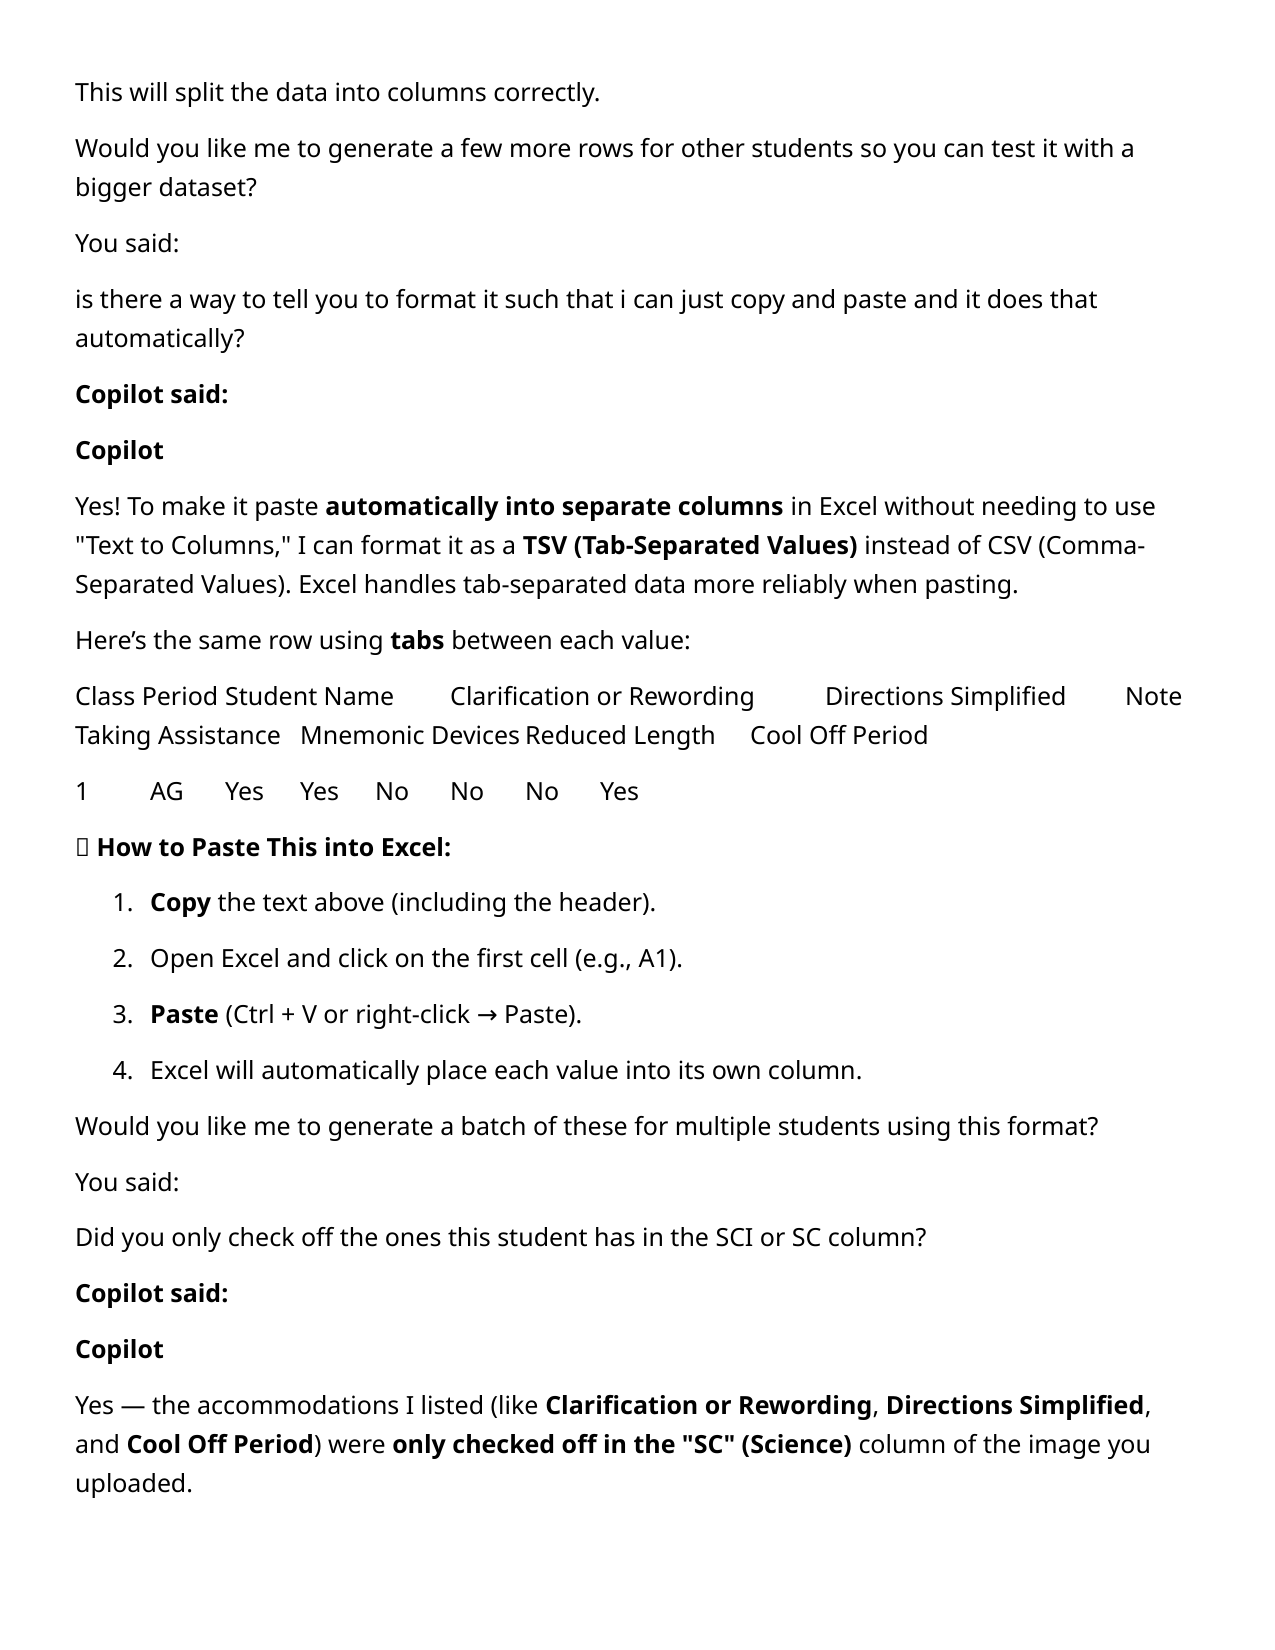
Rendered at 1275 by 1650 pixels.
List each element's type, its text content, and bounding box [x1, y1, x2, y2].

text Yes! To make it paste automatically into separate columns in Excel without needing to use "Text to Columns," I can format it as a TSV (Tab-Separated Values) instead of CSV (Comma-Separated Values). Excel handles tab-separated data more reliably when pasting. [75, 488, 1200, 601]
text Would you like me to generate a few more rows for other students so you can test it with a bigger dataset? [75, 131, 1200, 204]
text This will split the data into columns correctly. [75, 75, 1200, 109]
text Copilot said: [75, 377, 1200, 411]
list Excel will automatically place each value into its own column. [112, 1052, 1200, 1087]
text You said: [75, 1164, 1200, 1198]
list Paste (Ctrl + V or right-click → Paste). [112, 997, 1200, 1031]
text ✅ How to Paste This into Excel: [75, 829, 1200, 863]
list Copy the text above (including the header). [112, 885, 1200, 919]
text is there a way to tell you to format it such that i can just copy and paste and it does that automatically? [75, 282, 1200, 355]
text 1 AG Yes Yes No No No Yes [75, 773, 1200, 807]
text You said: [75, 226, 1200, 260]
text Copilot [75, 1332, 1200, 1366]
text Class Period Student Name Clarification or Rewording Directions Simplified Note Taking Assistance Mnemonic Devices Reduced Length Cool Off Period [75, 678, 1200, 752]
text Here’s the same row using tabs between each value: [75, 622, 1200, 657]
text Would you like me to generate a batch of these for multiple students using this format? [75, 1108, 1200, 1142]
list Open Excel and click on the first cell (e.g., A1). [112, 941, 1200, 975]
text Copilot [75, 432, 1200, 467]
text Yes — the accommodations I listed (like Clarification or Rewording, Directions Simplified, and Cool Off Period) were only checked off in the "SC" (Science) column of the image you uploaded. [75, 1387, 1200, 1500]
text Did you only check off the ones this student has in the SCI or SC column? [75, 1220, 1200, 1254]
text Copilot said: [75, 1276, 1200, 1310]
